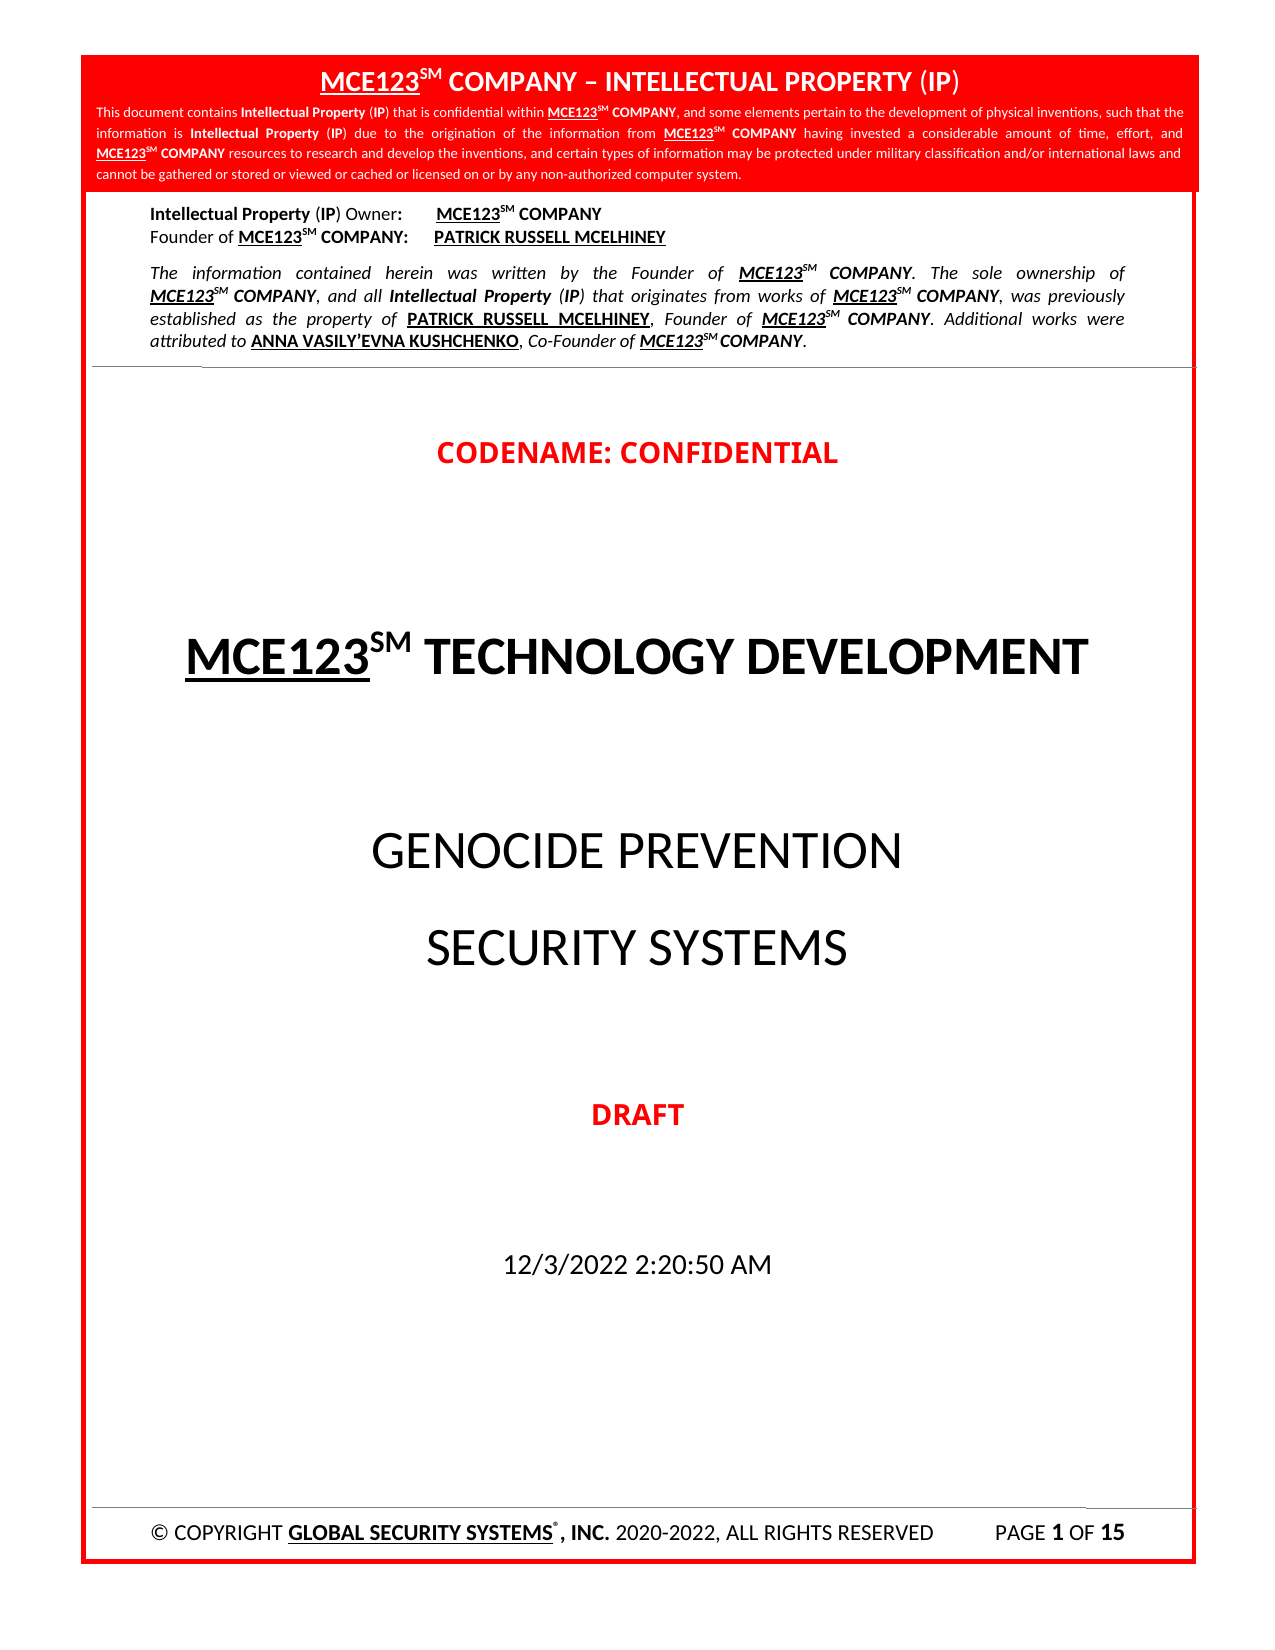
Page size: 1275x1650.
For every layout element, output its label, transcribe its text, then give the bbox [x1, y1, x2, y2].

text GENOCIDE PREVENTION [150, 816, 1125, 882]
text DRAFT [150, 1095, 1125, 1134]
text 12/3/2022 2:20:50 AM [150, 1246, 1125, 1282]
text MCE123SM TECHNOLOGY DEVELOPMENT [150, 622, 1125, 688]
text SECURITY SYSTEMS [150, 913, 1125, 979]
text CODENAME: CONFIDENTIAL [150, 432, 1125, 472]
